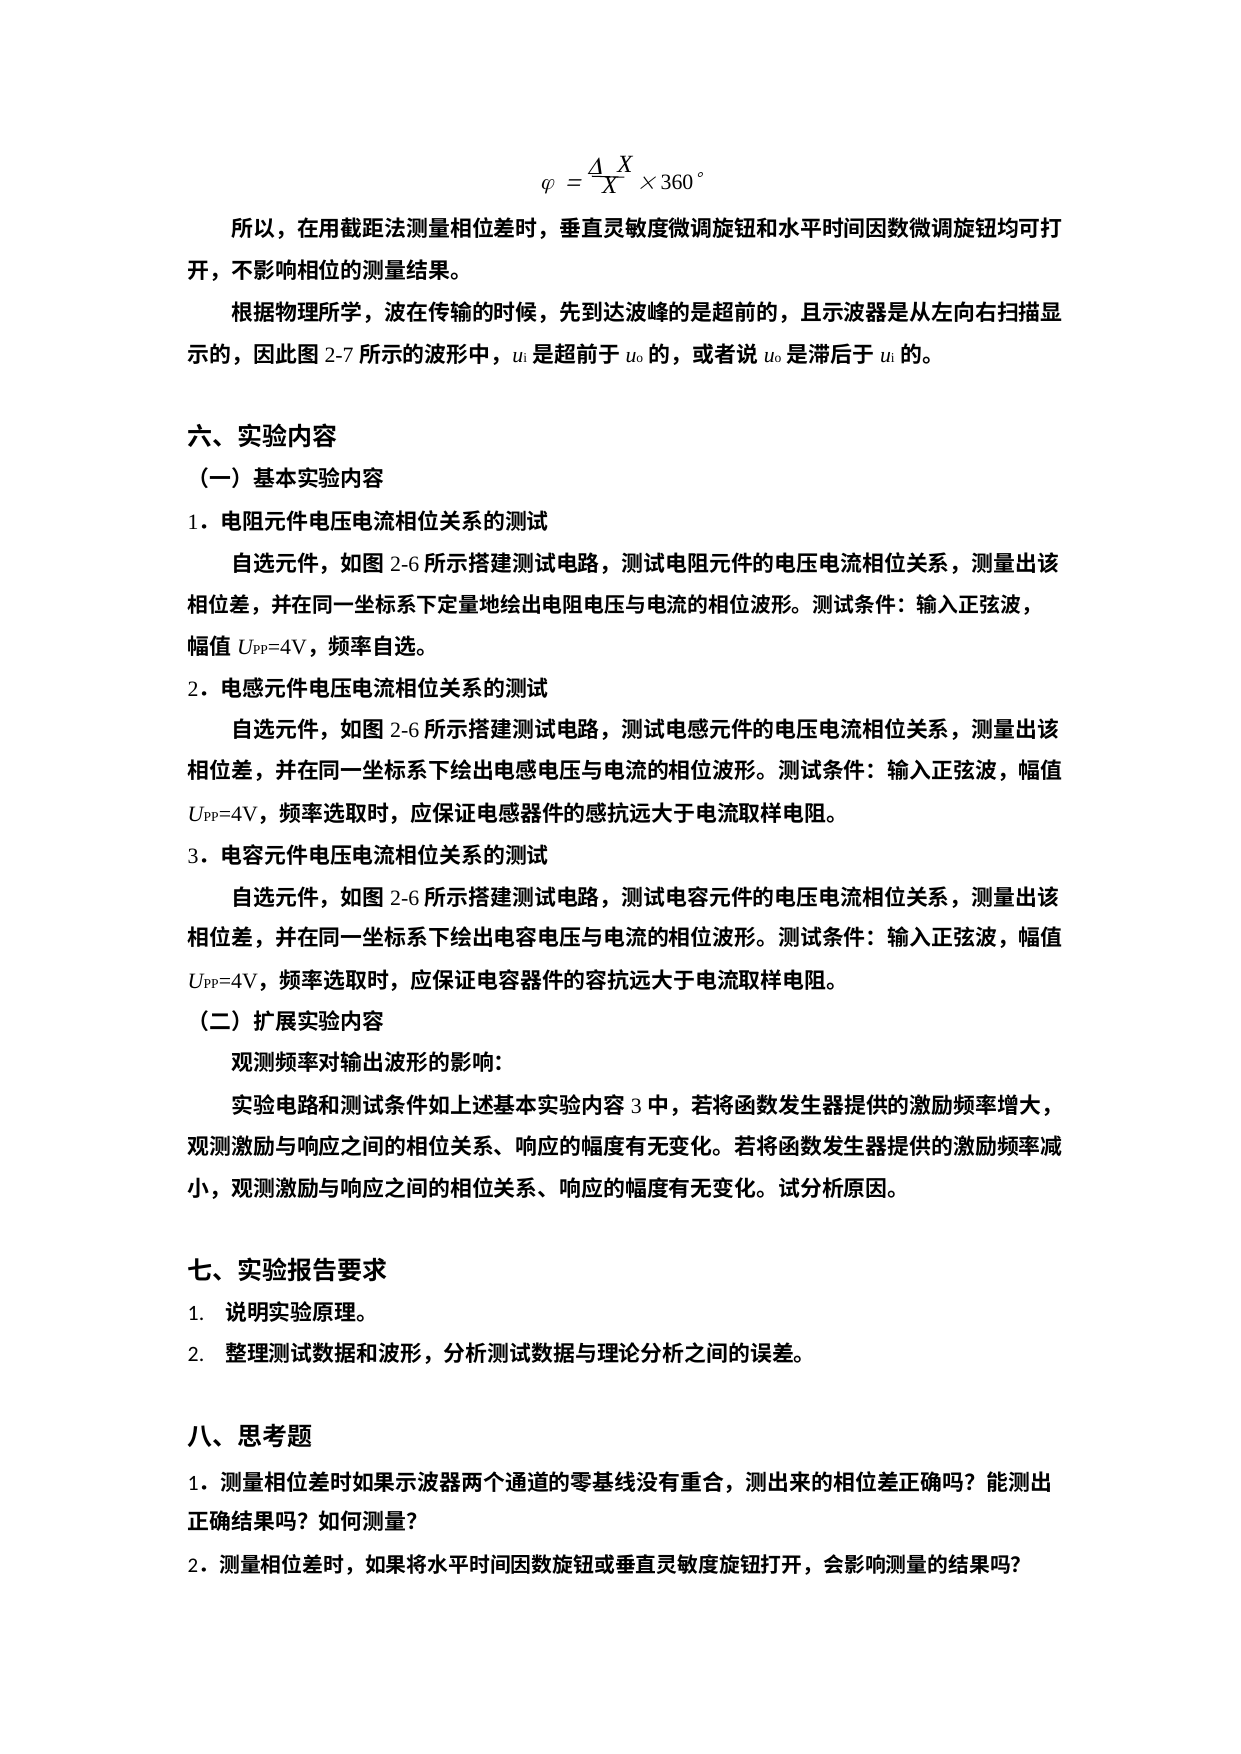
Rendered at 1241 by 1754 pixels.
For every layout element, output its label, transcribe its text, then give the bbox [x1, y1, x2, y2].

text 正确结果吗？如何测量？ [187, 1509, 1090, 1534]
text UPP=4V，频率选取时，应保证电感器件的感抗远大于电流取样电阻。 [187, 800, 1090, 827]
text 3．电容元件电压电流相位关系的测试 [187, 842, 1090, 868]
text 1．测量相位差时如果示波器两个通道的零基线没有重合，测出来的相位差正确吗？能测出 [187, 1468, 1090, 1496]
list 说明实验原理。 [187, 1298, 1090, 1326]
text 小，观测激励与响应之间的相位关系、响应的幅度有无变化。试分析原因。 [187, 1176, 1090, 1201]
text 开，不影响相位的测量结果。 [187, 258, 1090, 283]
text 2．测量相位差时，如果将水平时间因数旋钮或垂直灵敏度旋钮打开，会影响测量的结果吗？ [187, 1552, 1090, 1578]
text 1．电阻元件电压电流相位关系的测试 [187, 508, 1090, 535]
text 相位差，并在同一坐标系下绘出电感电压与电流的相位波形。测试条件：输入正弦波，幅值 [187, 759, 1090, 784]
text 七、实验报告要求 [187, 1256, 1090, 1285]
text 自选元件，如图 2-6 所示搭建测试电路，测试电容元件的电压电流相位关系，测量出该 [231, 884, 1090, 910]
text 相位差，并在同一坐标系下绘出电容电压与电流的相位波形。测试条件：输入正弦波，幅值 [187, 926, 1090, 951]
text 相位差，并在同一坐标系下定量地绘出电阻电压与电流的相位波形。测试条件：输入正弦波， [187, 593, 1090, 617]
text （一）基本实验内容 [187, 467, 1090, 492]
text 示的，因此图 2-7 所示的波形中，ui 是超前于 uo 的，或者说 uo 是滞后于 ui 的。 [187, 341, 1090, 368]
text （二）扩展实验内容 [187, 1009, 1090, 1034]
text 根据物理所学，波在传输的时候，先到达波峰的是超前的，且示波器是从左向右扫描显 [231, 300, 1090, 325]
text 实验电路和测试条件如上述基本实验内容 3 中，若将函数发生器提供的激励频率增大， [231, 1092, 1090, 1119]
text 八、思考题 [187, 1423, 1090, 1452]
text 所以，在用截距法测量相位差时，垂直灵敏度微调旋钮和水平时间因数微调旋钮均可打 [231, 216, 1090, 241]
text 观测频率对输出波形的影响： [231, 1051, 1090, 1076]
text 观测激励与响应之间的相位关系、响应的幅度有无变化。若将函数发生器提供的激励频率减 [187, 1134, 1090, 1159]
text 2．电感元件电压电流相位关系的测试 [187, 675, 1090, 702]
list 整理测试数据和波形，分析测试数据与理论分析之间的误差。 [187, 1339, 1090, 1367]
text 幅值 UPP=4V，频率自选。 [187, 633, 1090, 660]
text 自选元件，如图 2-6 所示搭建测试电路，测试电感元件的电压电流相位关系，测量出该 [231, 717, 1090, 743]
text UPP=4V，频率选取时，应保证电容器件的容抗远大于电流取样电阻。 [187, 967, 1090, 993]
text  XX  360 [150, 149, 1090, 199]
text 自选元件，如图 2-6 所示搭建测试电路，测试电阻元件的电压电流相位关系，测量出该 [231, 550, 1090, 577]
text 六、实验内容 [187, 422, 1090, 451]
